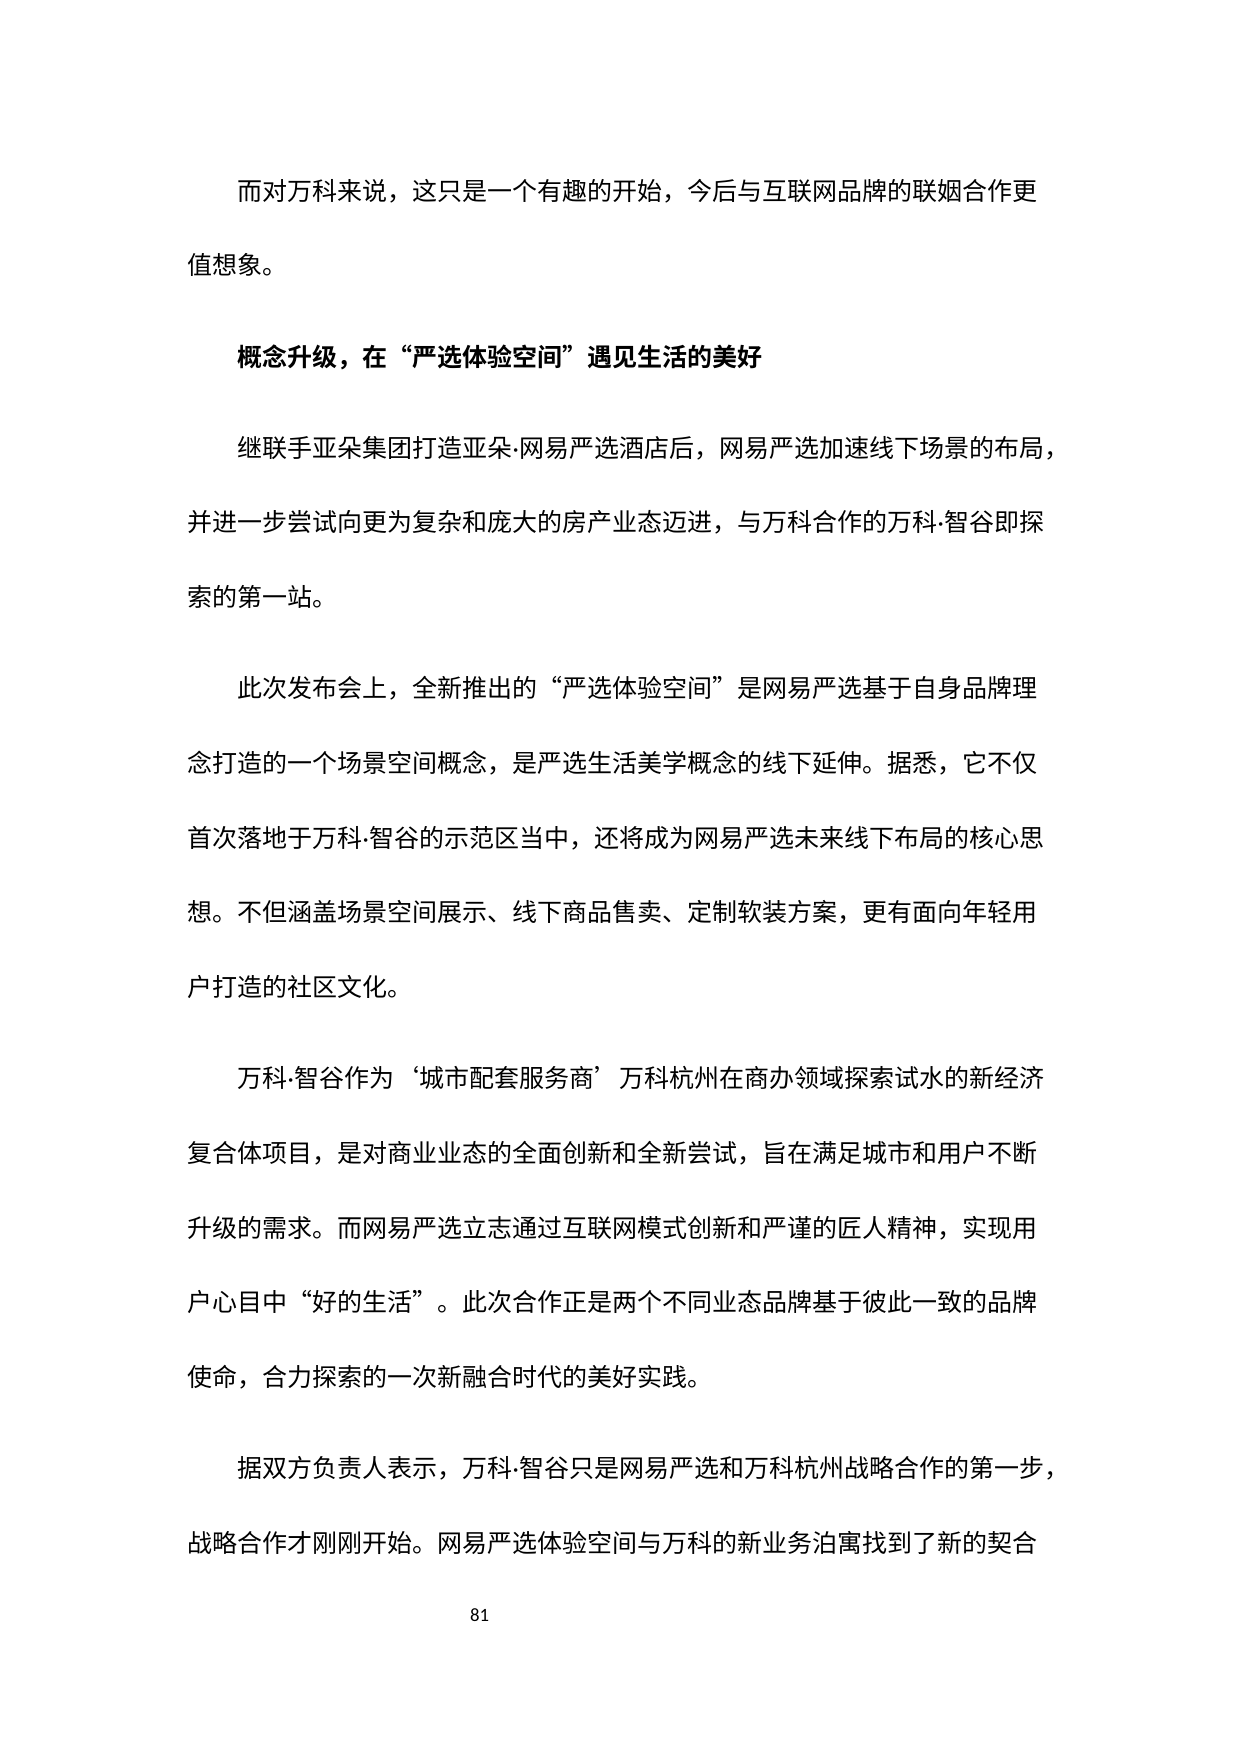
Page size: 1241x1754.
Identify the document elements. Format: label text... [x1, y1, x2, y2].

text 继联手亚朵集团打造亚朵·网易严选酒店后，网易严选加速线下场景的布局，并进一步尝试向更为复杂和庞大的房产业态迈进，与万科合作的万科·智谷即探索的第一站。 [187, 414, 1053, 628]
text 此次发布会上，全新推出的“严选体验空间”是网易严选基于自身品牌理念打造的一个场景空间概念，是严选生活美学概念的线下延伸。据悉，它不仅首次落地于万科·智谷的示范区当中，还将成为网易严选未来线下布局的核心思想。不但涵盖场景空间展示、线下商品售卖、定制软装方案，更有面向年轻用户打造的社区文化。 [187, 654, 1053, 1018]
text 概念升级，在“严选体验空间”遇见生活的美好 [187, 323, 1053, 388]
text 而对万科来说，这只是一个有趣的开始，今后与互联网品牌的联姻合作更值想象。 [187, 157, 1053, 296]
text 万科·智谷作为‘城市配套服务商’万科杭州在商办领域探索试水的新经济复合体项目，是对商业业态的全面创新和全新尝试，旨在满足城市和用户不断升级的需求。而网易严选立志通过互联网模式创新和严谨的匠人精神，实现用户心目中“好的生活”。此次合作正是两个不同业态品牌基于彼此一致的品牌使命，合力探索的一次新融合时代的美好实践。 [187, 1044, 1053, 1408]
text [187, 1434, 1053, 1574]
